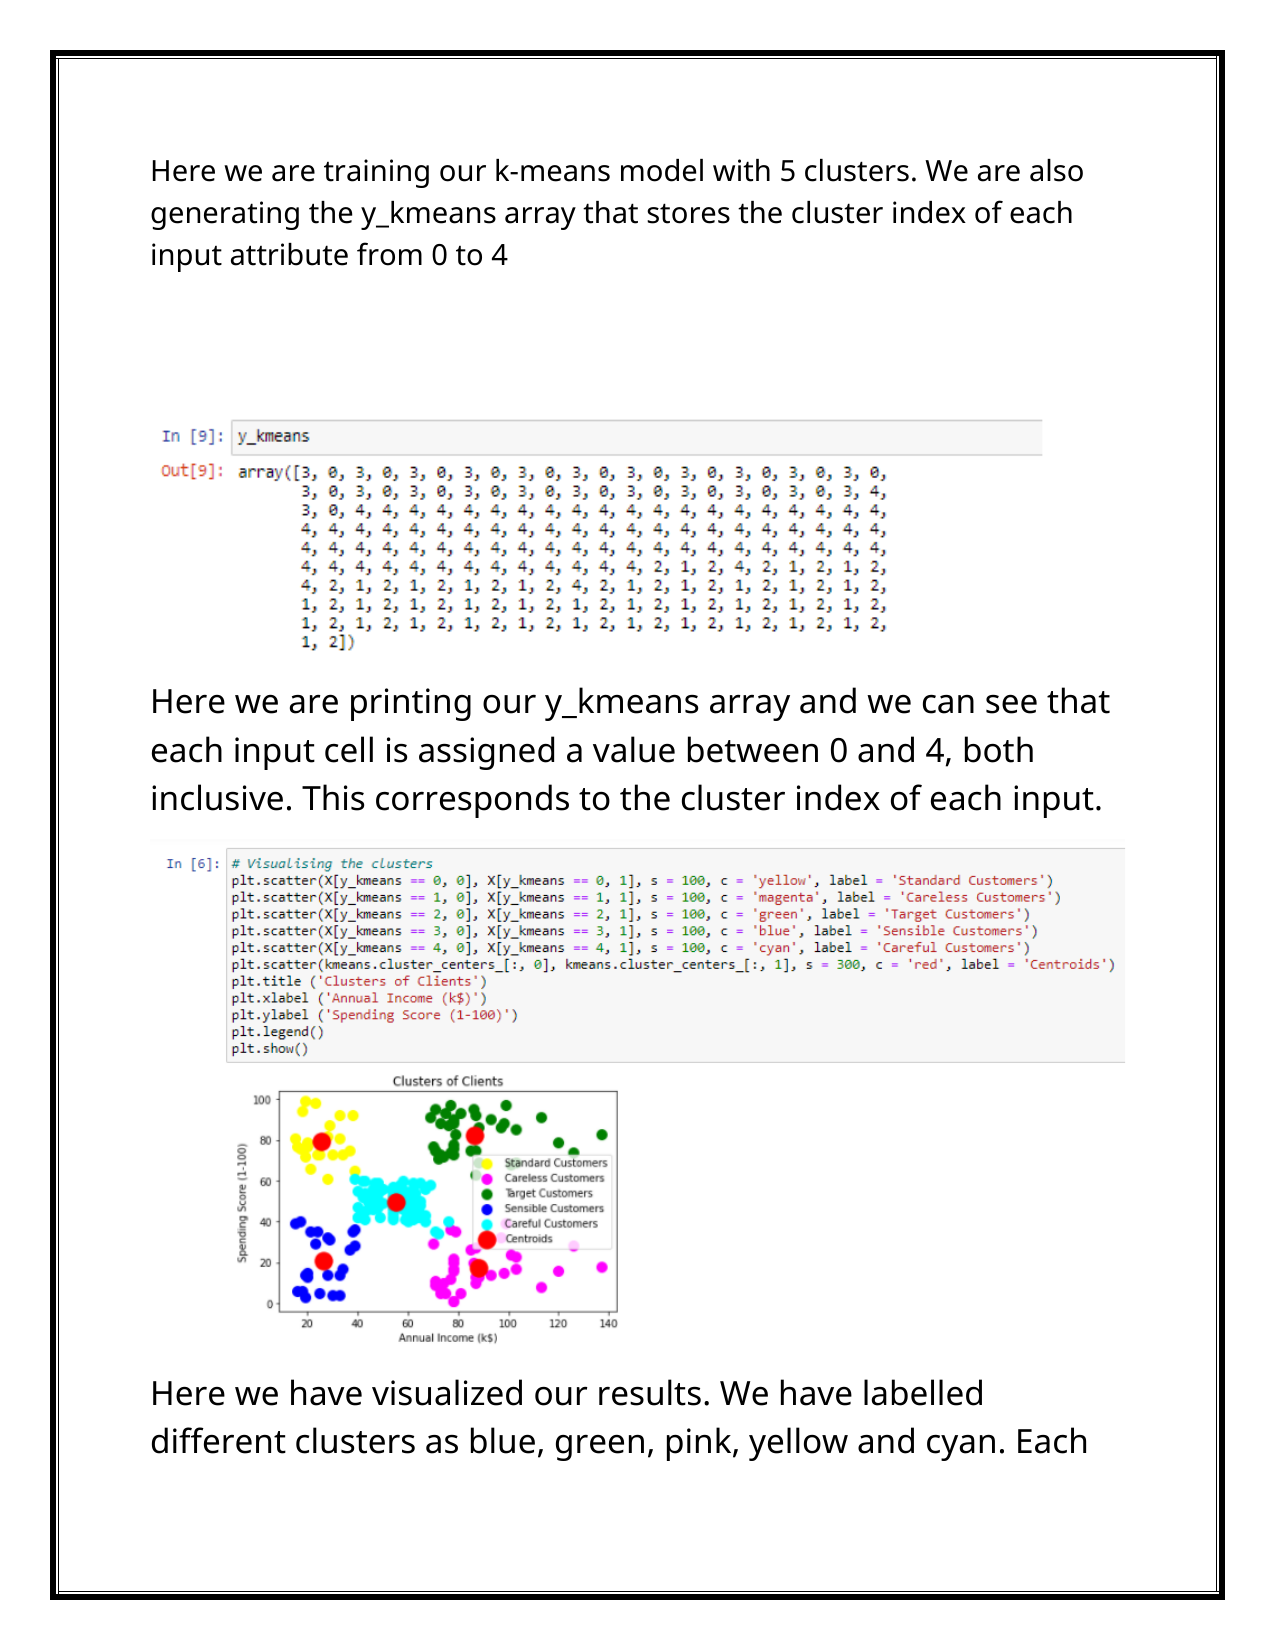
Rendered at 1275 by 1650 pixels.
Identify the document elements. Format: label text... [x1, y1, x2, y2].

picture [150, 839, 1125, 1352]
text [150, 1370, 1125, 1463]
picture [150, 410, 1043, 660]
text Here we are training our k-means model with 5 clusters. We are also generating the y_kmeans array that stores the cluster index of each input attribute from 0 to 4 [150, 150, 1125, 274]
text Here we are printing our y_kmeans array and we can see that each input cell is assigned a value between 0 and 4, both inclusive. This corresponds to the cluster index of each input. [150, 678, 1125, 820]
